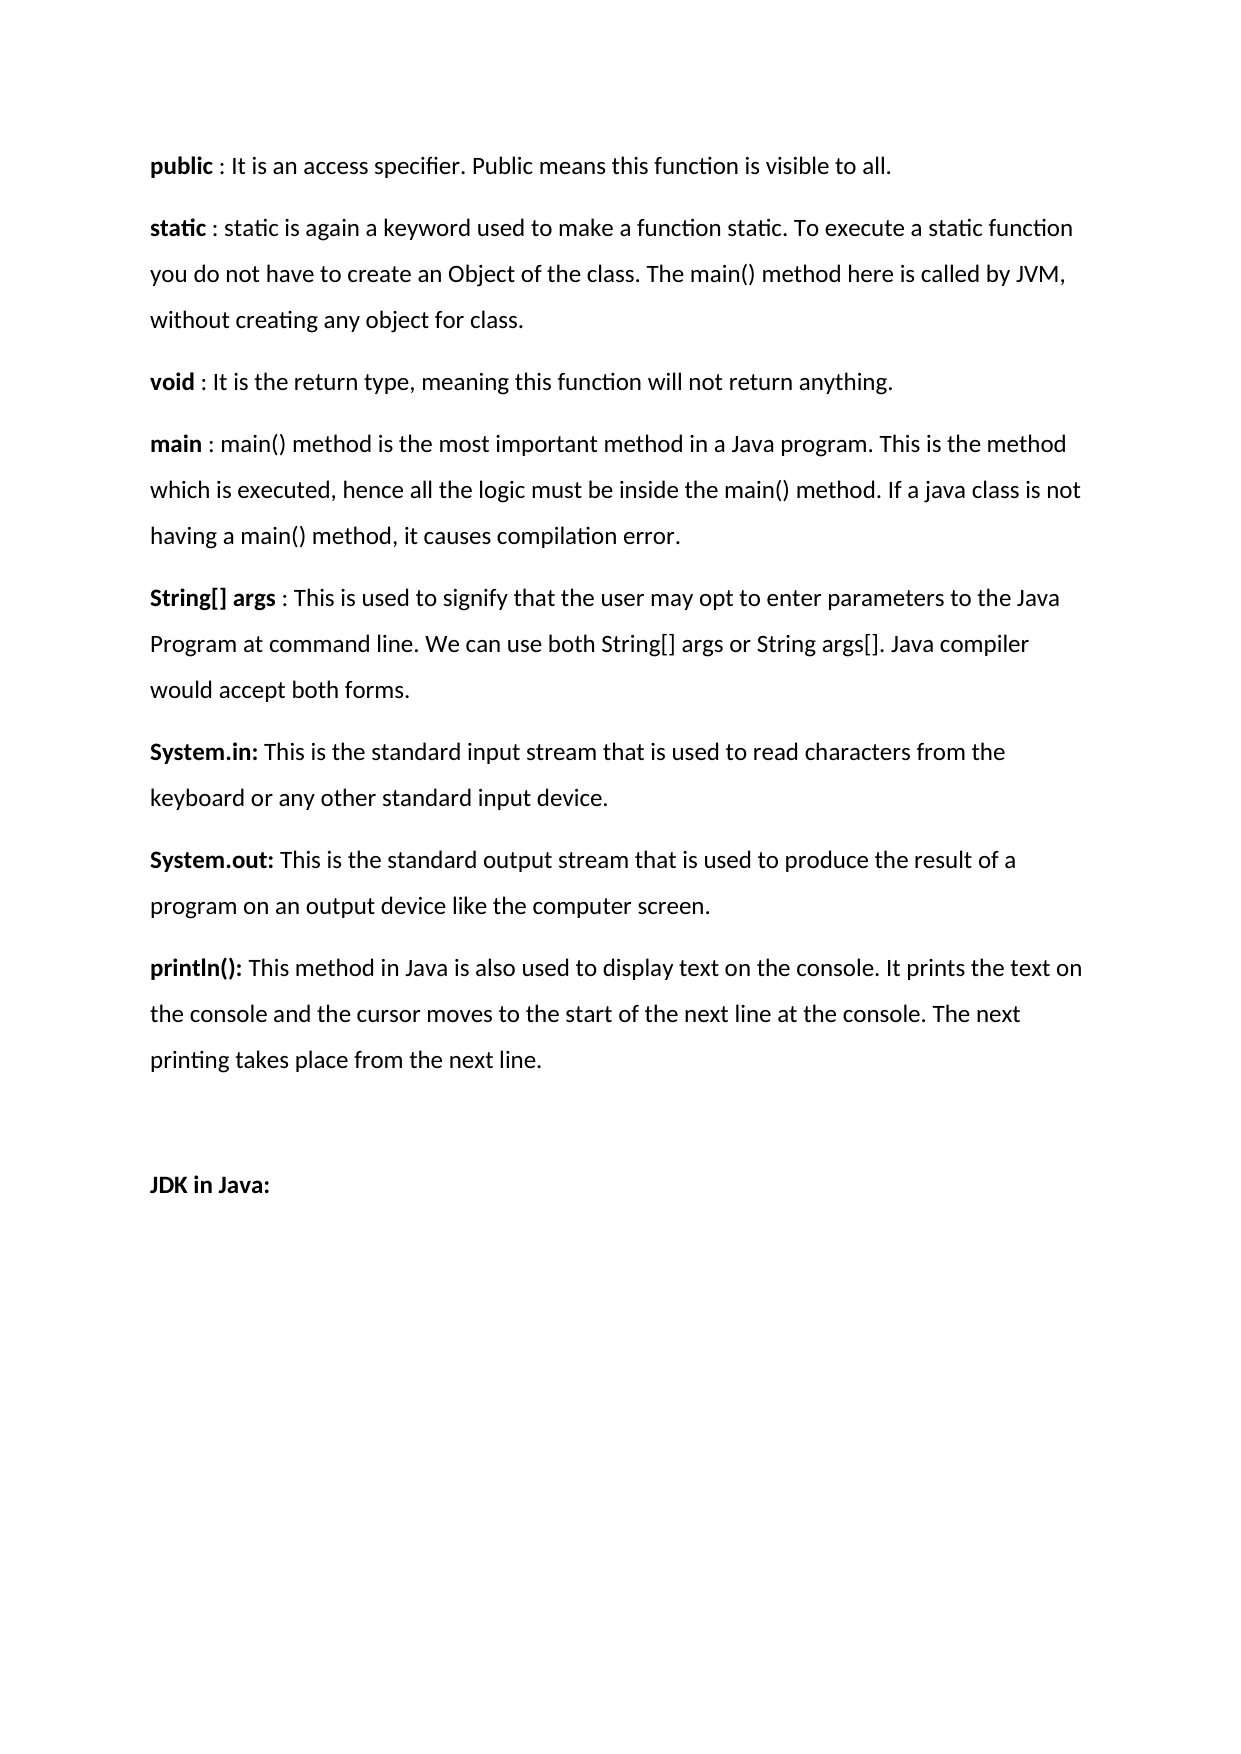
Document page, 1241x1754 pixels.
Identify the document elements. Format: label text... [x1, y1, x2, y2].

text public : It is an access specifier. Public means this function is visible to all. [150, 150, 1090, 181]
text void : It is the return type, meaning this function will not return anything. [150, 366, 1090, 397]
text System.in: This is the standard input stream that is used to read characters from the keyboard or any other standard input device. [150, 736, 1090, 813]
text main : main() method is the most important method in a Java program. This is the method which is executed, hence all the logic must be inside the main() method. If a java class is not having a main() method, it causes compilation error. [150, 429, 1090, 551]
text println(): This method in Java is also used to display text on the console. It prints the text on the console and the cursor moves to the start of the next line at the console. The next printing takes place from the next line. [150, 953, 1090, 1074]
text String[] args : This is used to signify that the user may opt to enter parameters to the Java Program at command line. We can use both String[] args or String args[]. Java compiler would accept both forms. [150, 582, 1090, 704]
text static : static is again a keyword used to make a function static. To execute a static function you do not have to create an Object of the class. The main() method here is called by JVM, without creating any object for class. [150, 212, 1090, 334]
text JDK in Java: [150, 1169, 1090, 1199]
text System.out: This is the standard output stream that is used to produce the result of a program on an output device like the computer screen. [150, 844, 1090, 921]
